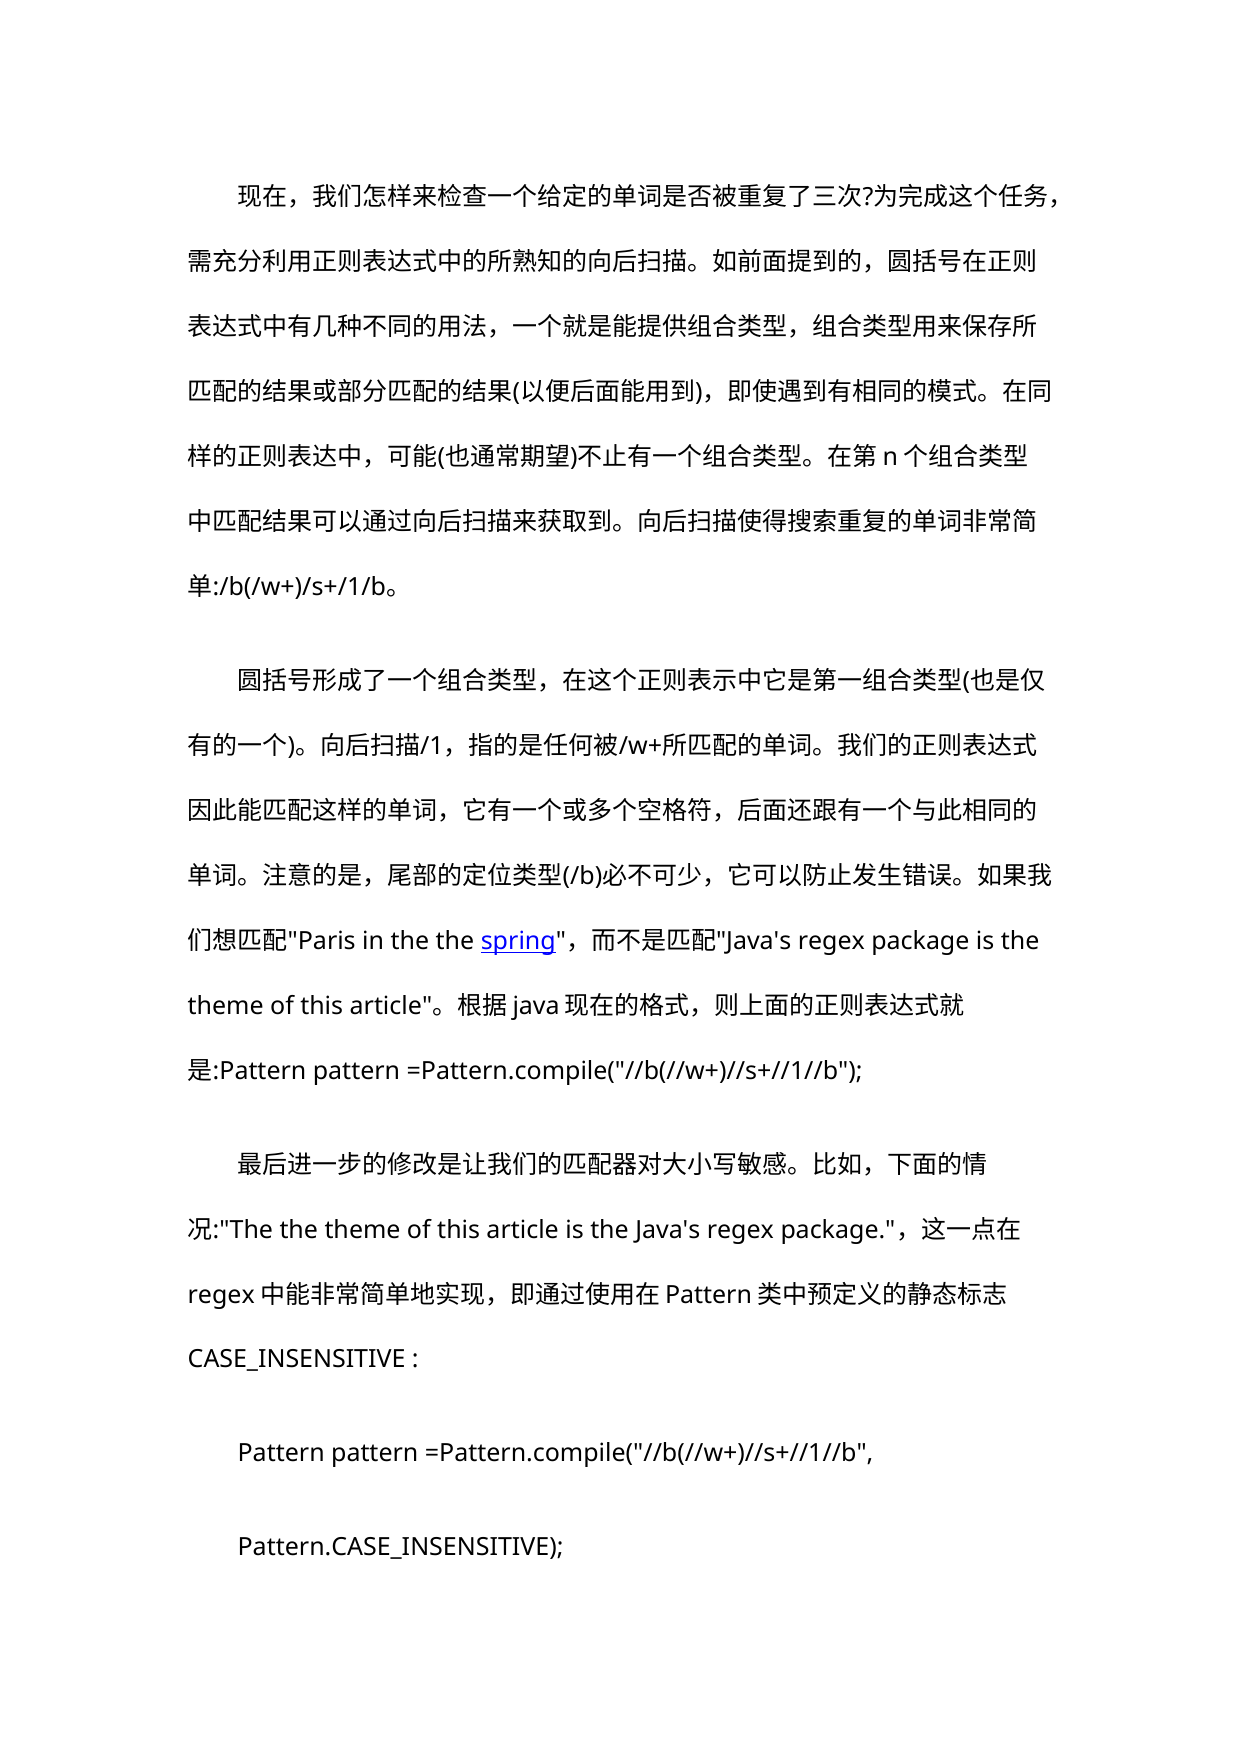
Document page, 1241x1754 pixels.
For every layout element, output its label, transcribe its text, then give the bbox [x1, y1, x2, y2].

text Pattern.CASE_INSENSITIVE); [187, 1514, 1053, 1579]
text Pattern pattern =Pattern.compile("//b(//w+)//s+//1//b", [187, 1419, 1053, 1484]
text 现在，我们怎样来检查一个给定的单词是否被重复了三次?为完成这个任务，需充分利用正则表达式中的所熟知的向后扫描。如前面提到的，圆括号在正则表达式中有几种不同的用法，一个就是能提供组合类型，组合类型用来保存所匹配的结果或部分匹配的结果(以便后面能用到)，即使遇到有相同的模式。在同样的正则表达中，可能(也通常期望)不止有一个组合类型。在第n个组合类型中匹配结果可以通过向后扫描来获取到。向后扫描使得搜索重复的单词非常简单:/b(/w+)/s+/1/b。 [187, 162, 1053, 617]
text 最后进一步的修改是让我们的匹配器对大小写敏感。比如，下面的情况:"The the theme of this article is the Java's regex package."，这一点在regex中能非常简单地实现，即通过使用在Pattern类中预定义的静态标志CASE_INSENSITIVE : [187, 1130, 1053, 1390]
text 圆括号形成了一个组合类型，在这个正则表示中它是第一组合类型(也是仅有的一个)。向后扫描/1，指的是任何被/w+所匹配的单词。我们的正则表达式因此能匹配这样的单词，它有一个或多个空格符，后面还跟有一个与此相同的单词。注意的是，尾部的定位类型(/b)必不可少，它可以防止发生错误。如果我们想匹配"Paris in the the spring"，而不是匹配"Java's regex package is the theme of this article"。根据java现在的格式，则上面的正则表达式就是:Pattern pattern =Pattern.compile("//b(//w+)//s+//1//b"); [187, 646, 1053, 1101]
